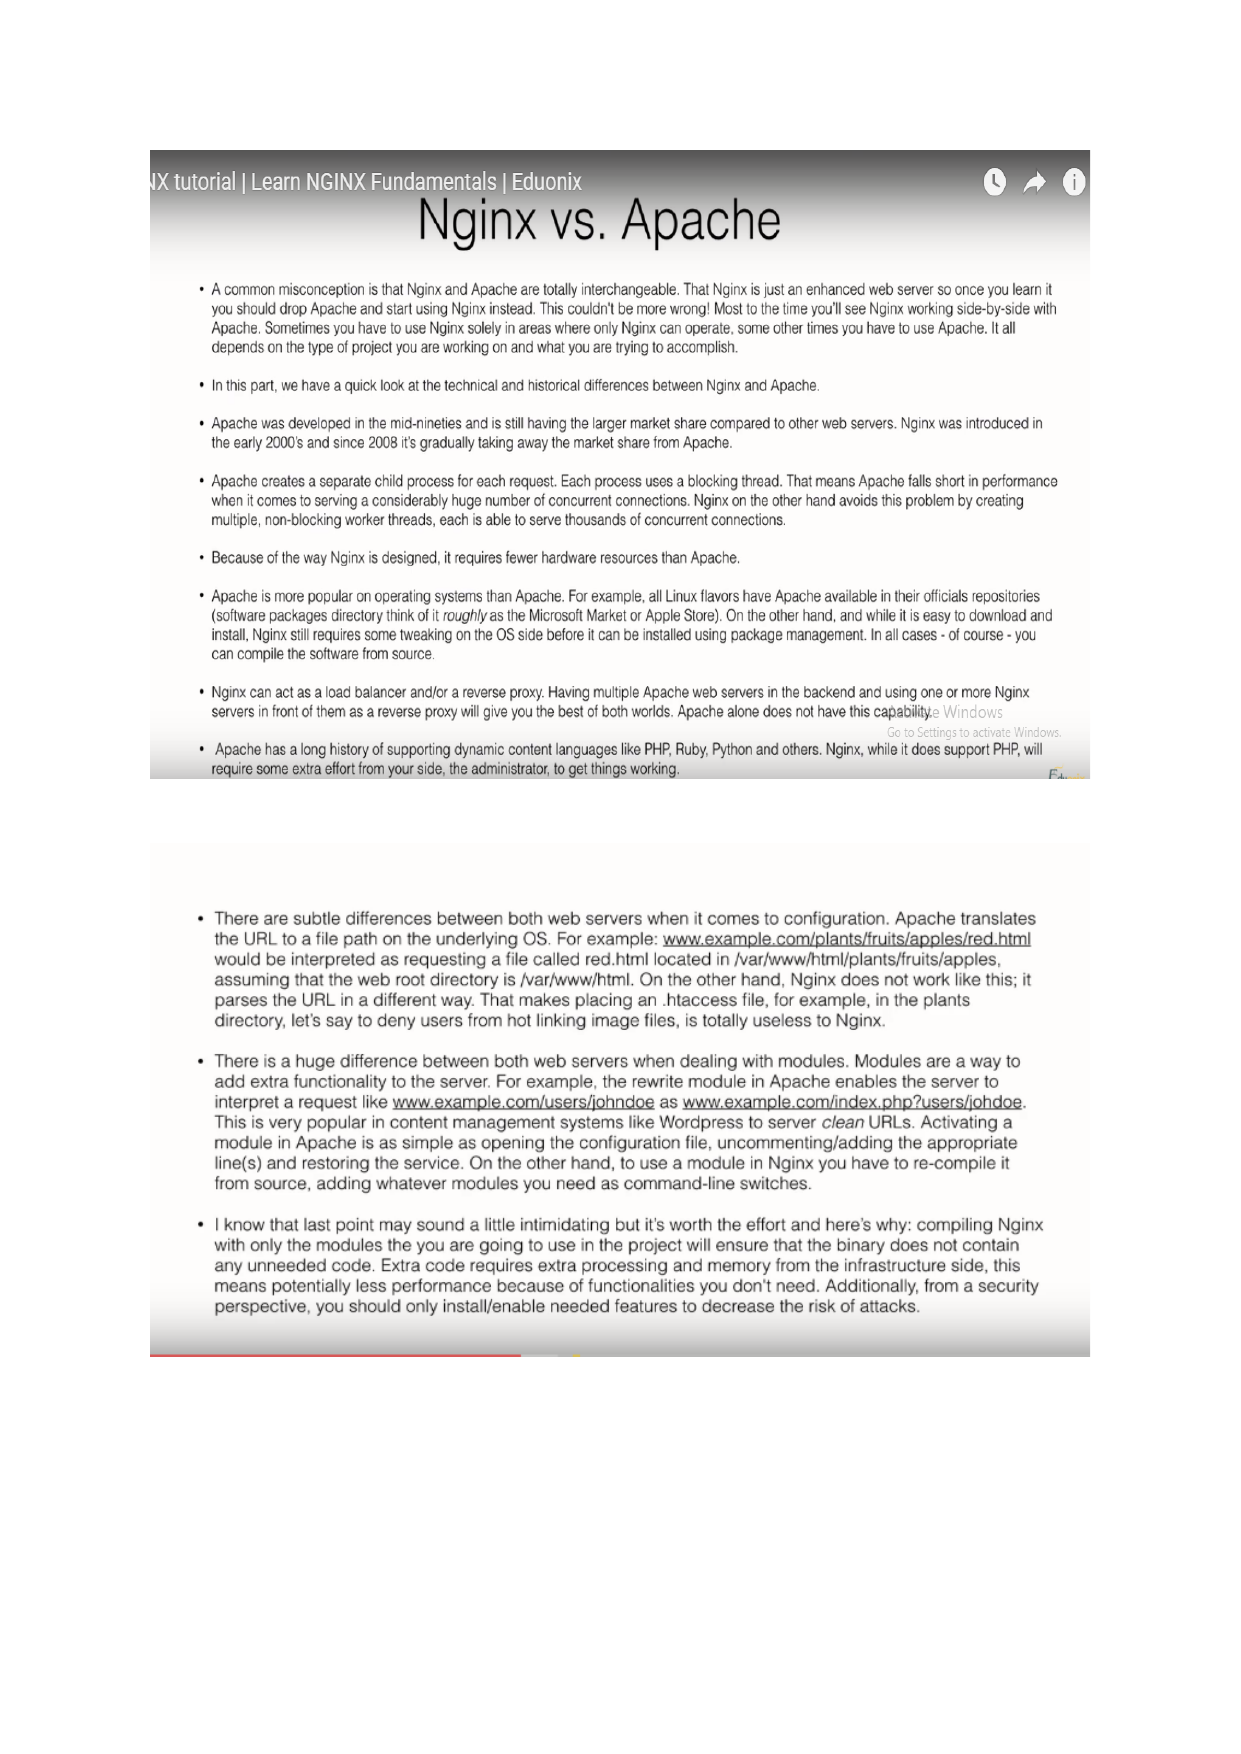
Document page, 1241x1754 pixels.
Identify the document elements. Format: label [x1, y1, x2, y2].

picture [150, 843, 1091, 1357]
picture [150, 150, 1091, 779]
